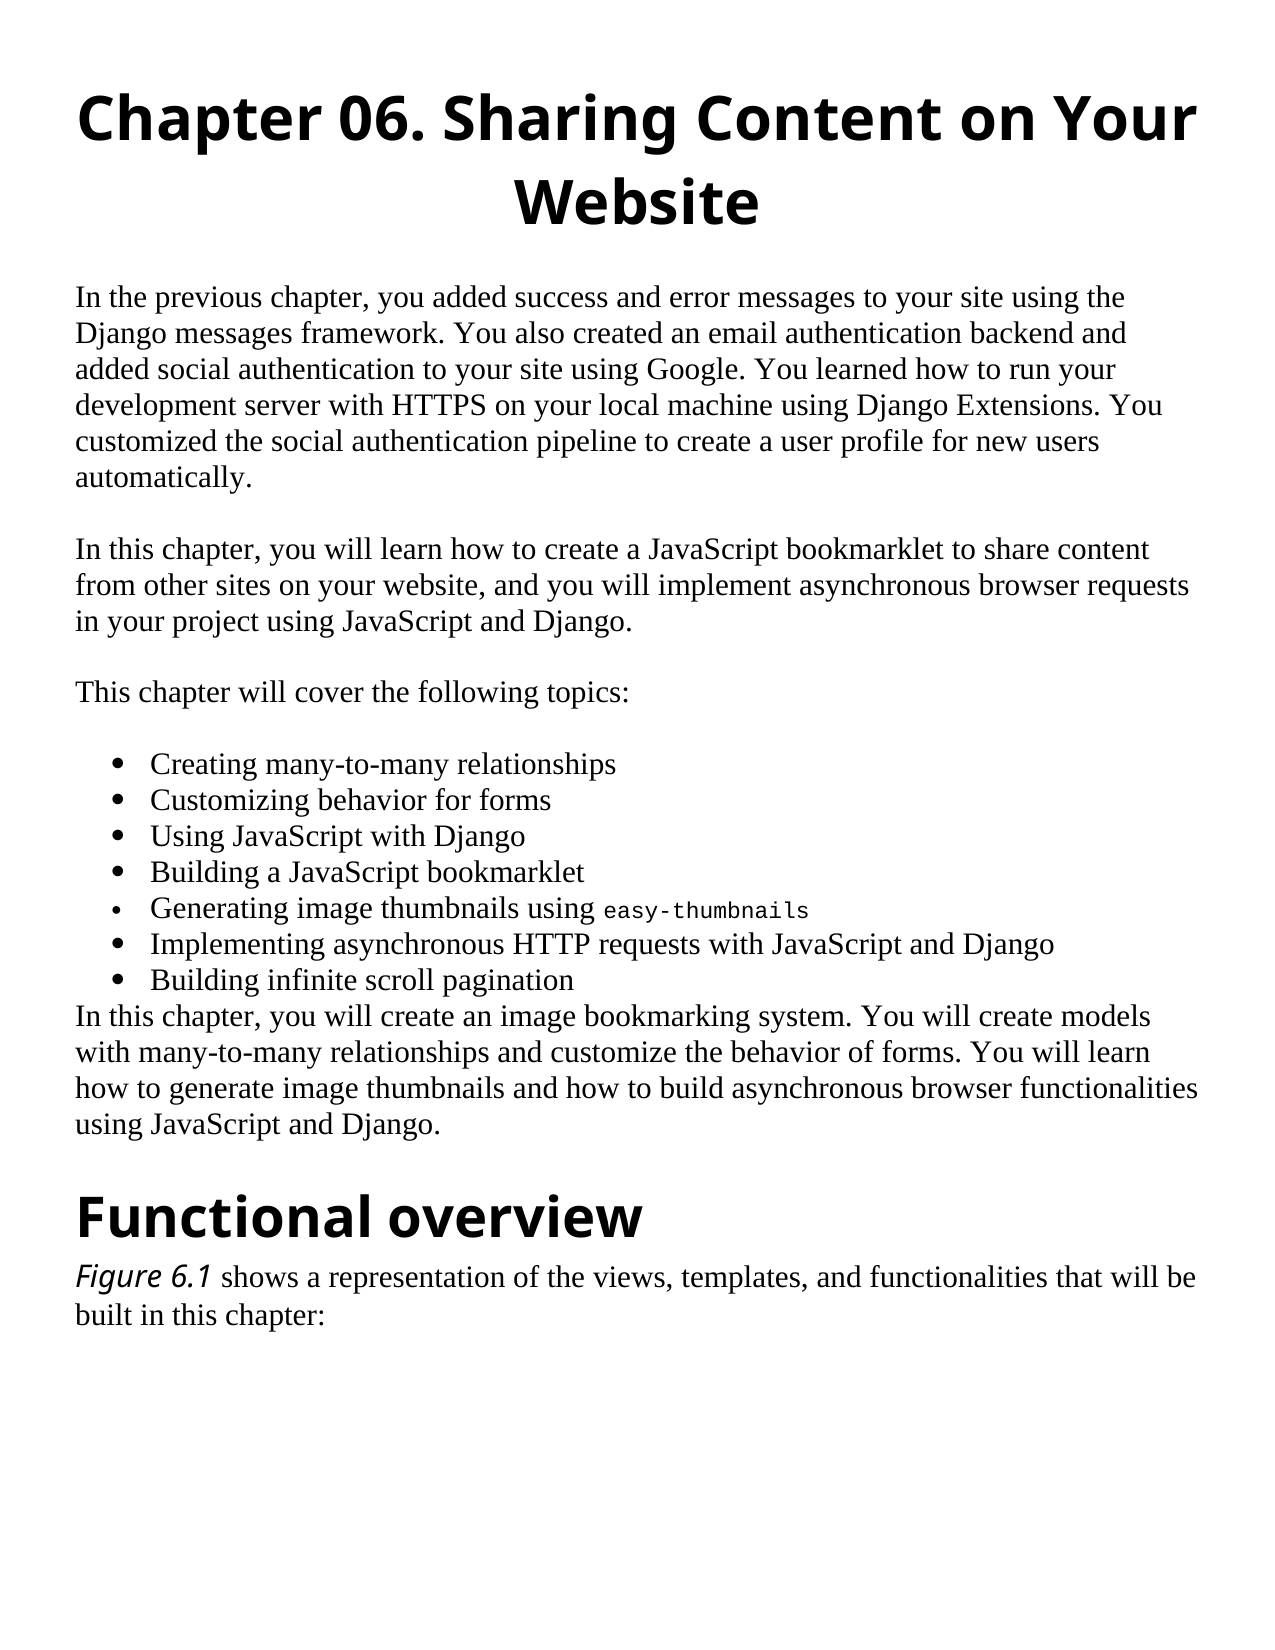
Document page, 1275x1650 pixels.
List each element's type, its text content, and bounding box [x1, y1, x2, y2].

list Generating image thumbnails using easy-thumbnails [112, 889, 1200, 925]
list Creating many-to-many relationships [112, 746, 1200, 782]
text Chapter 06. Sharing Content on Your Website [75, 75, 1200, 242]
list Using JavaScript with Django [112, 817, 1200, 853]
list Customizing behavior for forms [112, 782, 1200, 817]
list Building infinite scroll pagination [112, 961, 1200, 997]
text Functional overview [75, 1177, 1200, 1254]
list Building a JavaScript bookmarklet [112, 853, 1200, 889]
list Implementing asynchronous HTTP requests with JavaScript and Django [112, 925, 1200, 961]
text Figure 6.1 shows a representation of the views, templates, and functionalities that will be built in this chapter: [75, 1254, 1200, 1332]
text This chapter will cover the following topics: [75, 674, 1200, 710]
text In this chapter, you will learn how to create a JavaScript bookmarklet to share content from other sites on your website, and you will implement asynchronous browser requests in your project using JavaScript and Django. [75, 530, 1200, 638]
text In the previous chapter, you added success and error messages to your site using the Django messages framework. You also created an email authentication backend and added social authentication to your site using Google. You learned how to run your development server with HTTPS on your local machine using Django Extensions. You customized the social authentication pipeline to create a user profile for new users automatically. [75, 278, 1200, 494]
text In this chapter, you will create an image bookmarking system. You will create models with many-to-many relationships and customize the behavior of forms. You will learn how to generate image thumbnails and how to build asynchronous browser functionalities using JavaScript and Django. [75, 997, 1200, 1141]
